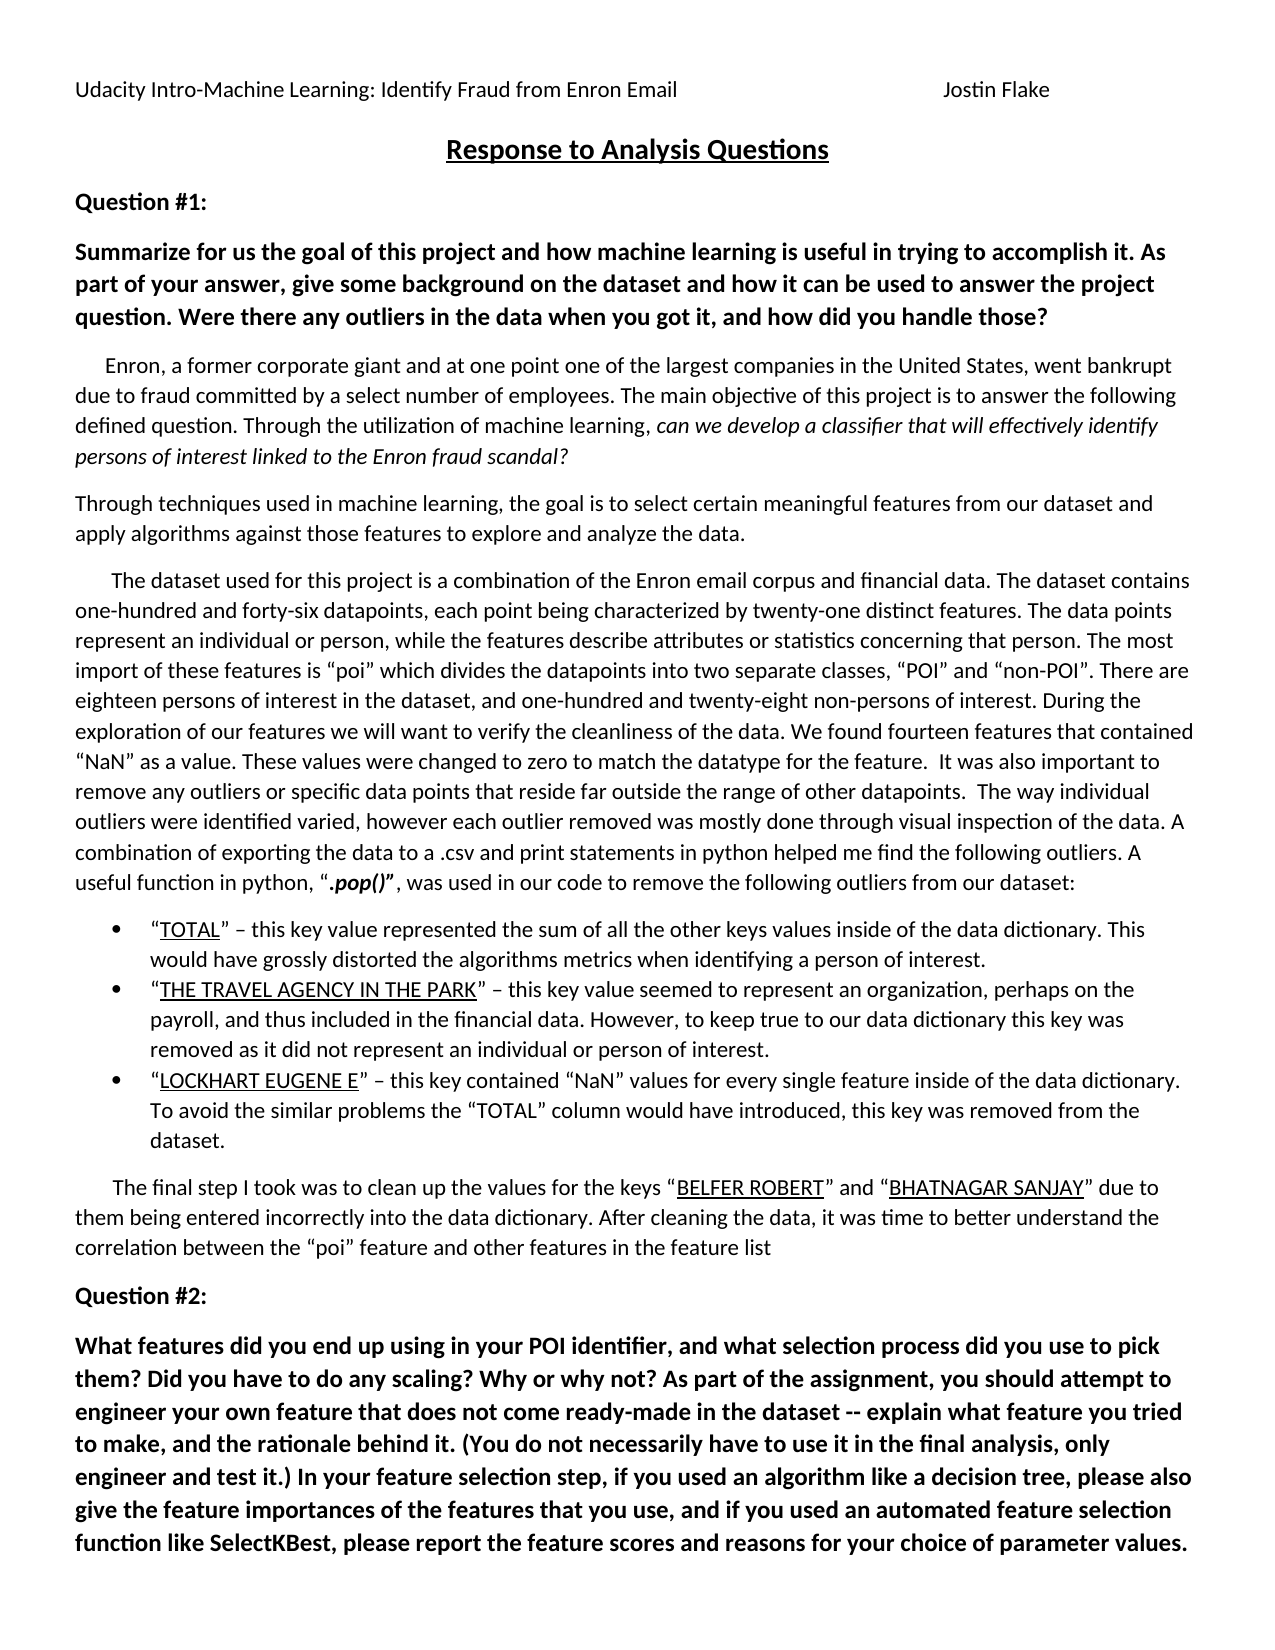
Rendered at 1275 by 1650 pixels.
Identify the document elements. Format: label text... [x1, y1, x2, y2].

text Question #2: [75, 1280, 1200, 1311]
list “TOTAL” – this key value represented the sum of all the other keys values inside of the data dictionary. This would have grossly distorted the algorithms metrics when identifying a person of interest. [112, 915, 1200, 973]
text Question #1: [75, 186, 1200, 217]
text The dataset used for this project is a combination of the Enron email corpus and financial data. The dataset contains one-hundred and forty-six datapoints, each point being characterized by twenty-one distinct features. The data points represent an individual or person, while the features describe attributes or statistics concerning that person. The most import of these features is “poi” which divides the datapoints into two separate classes, “POI” and “non-POI”. There are eighteen persons of interest in the dataset, and one-hundred and twenty-eight non-persons of interest. During the exploration of our features we will want to verify the cleanliness of the data. We found fourteen features that contained “NaN” as a value. These values were changed to zero to match the datatype for the feature. It was also important to remove any outliers or specific data points that reside far outside the range of other datapoints. The way individual outliers were identified varied, however each outlier removed was mostly done through visual inspection of the data. A combination of exporting the data to a .csv and print statements in python helped me find the following outliers. A useful function in python, “.pop()”, was used in our code to remove the following outliers from our dataset: [75, 566, 1200, 896]
text Summarize for us the goal of this project and how machine learning is useful in trying to accomplish it. As part of your answer, give some background on the dataset and how it can be used to answer the project question. Were there any outliers in the data when you got it, and how did you handle those? [75, 236, 1200, 332]
text The final step I took was to clean up the values for the keys “BELFER ROBERT” and “BHATNAGAR SANJAY” due to them being entered incorrectly into the data dictionary. After cleaning the data, it was time to better understand the correlation between the “poi” feature and other features in the feature list [75, 1173, 1200, 1261]
list “LOCKHART EUGENE E” – this key contained “NaN” values for every single feature inside of the data dictionary. To avoid the similar problems the “TOTAL” column would have introduced, this key was removed from the dataset. [112, 1066, 1200, 1154]
text Response to Analysis Questions [75, 131, 1200, 167]
list “THE TRAVEL AGENCY IN THE PARK” – this key value seemed to represent an organization, perhaps on the payroll, and thus included in the financial data. However, to keep true to our data dictionary this key was removed as it did not represent an individual or person of interest. [112, 975, 1200, 1063]
text Through techniques used in machine learning, the goal is to select certain meaningful features from our dataset and apply algorithms against those features to explore and analyze the data. [75, 489, 1200, 547]
text What features did you end up using in your POI identifier, and what selection process did you use to pick them? Did you have to do any scaling? Why or why not? As part of the assignment, you should attempt to engineer your own feature that does not come ready-made in the dataset -- explain what feature you tried to make, and the rationale behind it. (You do not necessarily have to use it in the final analysis, only engineer and test it.) In your feature selection step, if you used an algorithm like a decision tree, please also give the feature importances of the features that you use, and if you used an automated feature selection function like SelectKBest, please report the feature scores and reasons for your choice of parameter values. [75, 1330, 1200, 1558]
text Enron, a former corporate giant and at one point one of the largest companies in the United States, went bankrupt due to fraud committed by a select number of employees. The main objective of this project is to answer the following defined question. Through the utilization of machine learning, can we develop a classifier that will effectively identify persons of interest linked to the Enron fraud scandal? [75, 351, 1200, 470]
